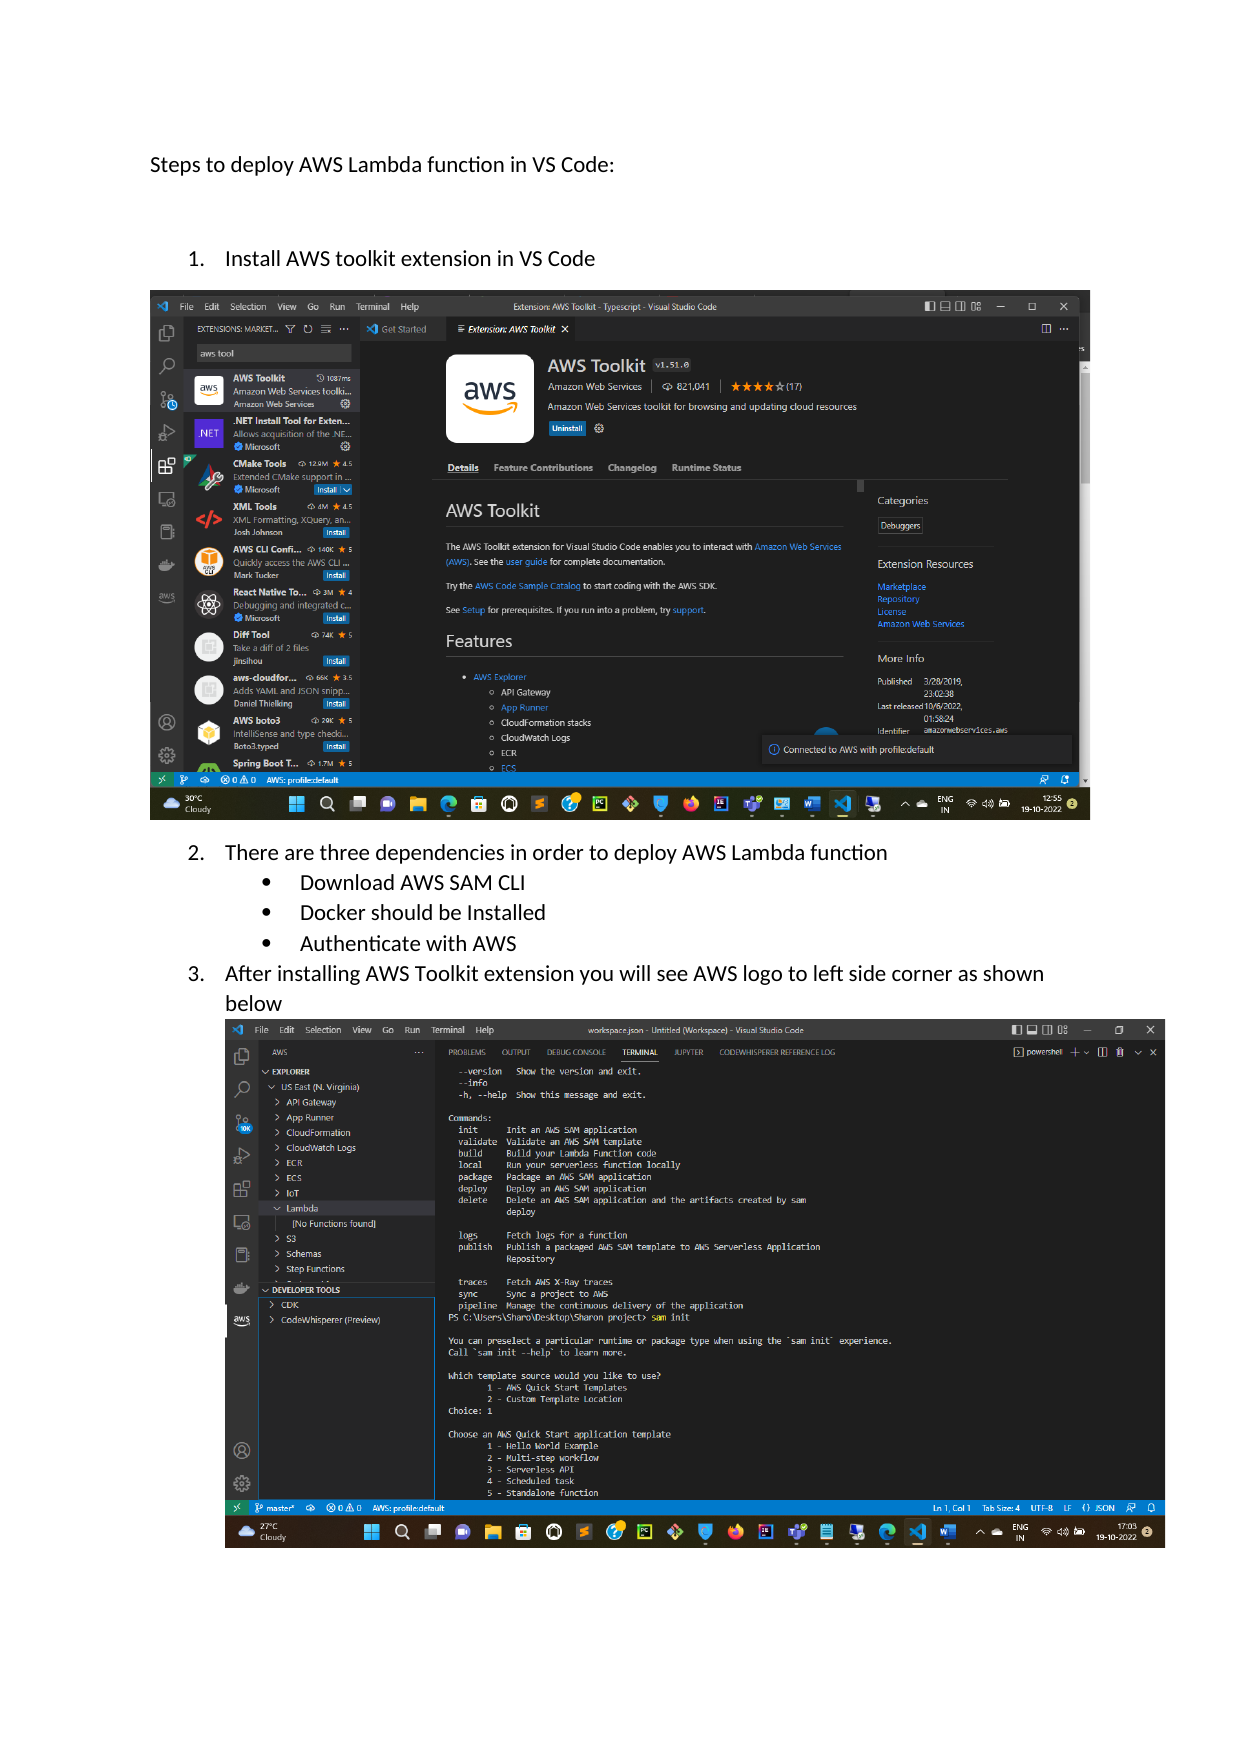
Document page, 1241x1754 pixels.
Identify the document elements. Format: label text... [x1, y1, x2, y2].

list There are three dependencies in order to deploy AWS Lambda function [187, 838, 1090, 866]
text Steps to deploy AWS Lambda function in VS Code: [150, 150, 1090, 178]
picture [225, 1019, 1166, 1548]
picture [150, 290, 1091, 820]
list Download AWS SAM CLI [262, 868, 1090, 896]
list After installing AWS Toolkit extension you will see AWS logo to left side corner as shown below [187, 959, 1090, 1017]
list Docker should be Installed [262, 898, 1090, 927]
list Install AWS toolkit extension in VS Code [187, 244, 1090, 272]
list Authenticate with AWS [262, 929, 1090, 957]
